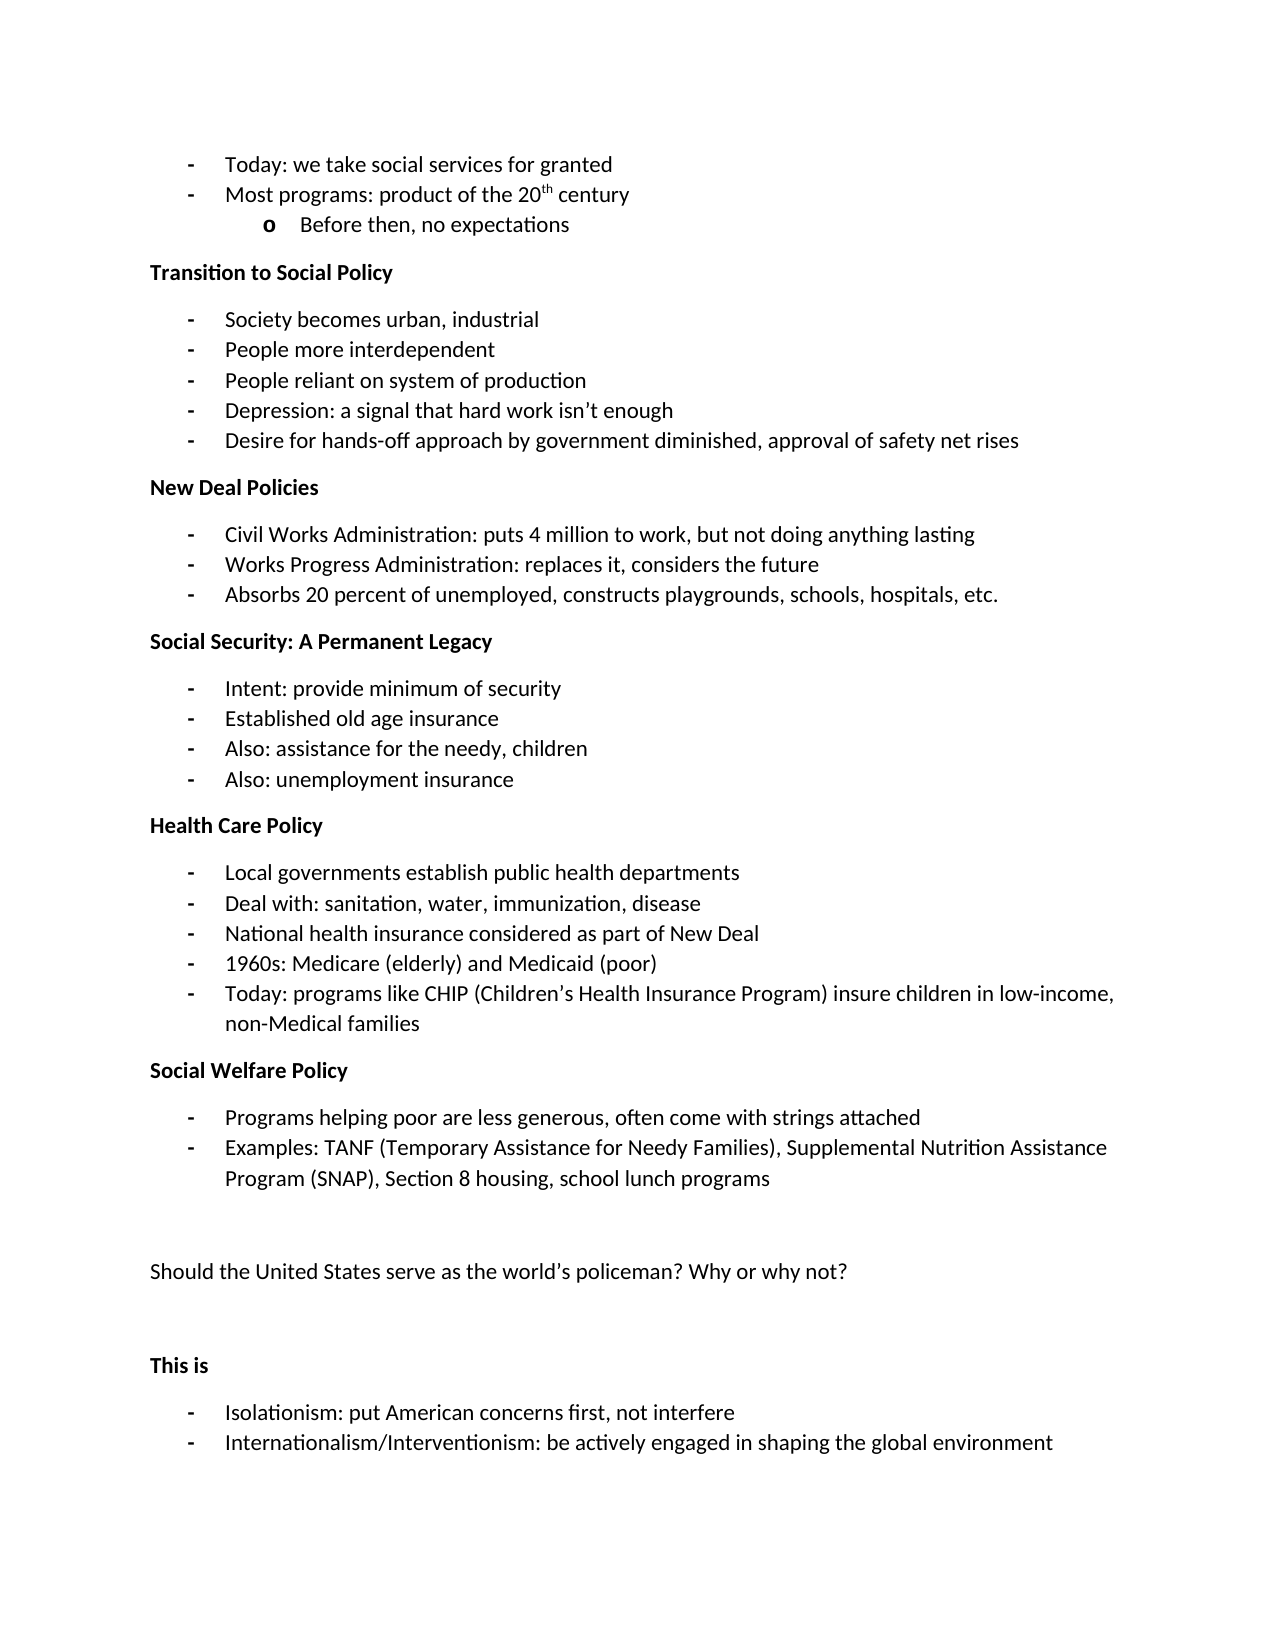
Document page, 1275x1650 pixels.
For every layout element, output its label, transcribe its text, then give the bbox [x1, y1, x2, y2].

list Civil Works Administration: puts 4 million to work, but not doing anything lasting [187, 520, 1125, 548]
text Health Care Policy [150, 812, 1125, 840]
list Absorbs 20 percent of unemployed, constructs playgrounds, schools, hospitals, etc. [187, 580, 1125, 608]
list Established old age insurance [187, 704, 1125, 732]
list Isolationism: put American concerns first, not interfere [187, 1398, 1125, 1426]
list Before then, no expectations [262, 210, 1125, 239]
text Transition to Social Policy [150, 258, 1125, 287]
list Also: assistance for the needy, children [187, 734, 1125, 763]
text Social Welfare Policy [150, 1056, 1125, 1084]
list National health insurance considered as part of New Deal [187, 919, 1125, 947]
list Deal with: sanitation, water, immunization, disease [187, 889, 1125, 917]
list Society becomes urban, industrial [187, 305, 1125, 333]
list Depression: a signal that hard work isn’t enough [187, 396, 1125, 424]
list Today: programs like CHIP (Children’s Health Insurance Program) insure children in low-income, non-Medical families [187, 979, 1125, 1038]
list Desire for hands-off approach by government diminished, approval of safety net rises [187, 426, 1125, 454]
list Local governments establish public health departments [187, 858, 1125, 887]
list Works Progress Administration: replaces it, considers the future [187, 550, 1125, 578]
text Should the United States serve as the world’s policeman? Why or why not? [150, 1257, 1125, 1286]
list Also: unemployment insurance [187, 765, 1125, 793]
text New Deal Policies [150, 473, 1125, 501]
list Examples: TANF (Temporary Assistance for Needy Families), Supplemental Nutrition Assistance Program (SNAP), Section 8 housing, school lunch programs [187, 1133, 1125, 1192]
list Internationalism/Interventionism: be actively engaged in shaping the global environment [187, 1428, 1125, 1456]
text Social Security: A Permanent Legacy [150, 627, 1125, 655]
list Most programs: product of the 20th century [187, 180, 1125, 208]
list Today: we take social services for granted [187, 150, 1125, 178]
list Programs helping poor are less generous, often come with strings attached [187, 1103, 1125, 1131]
list People more interdependent [187, 336, 1125, 364]
list 1960s: Medicare (elderly) and Medicaid (poor) [187, 949, 1125, 977]
text This is [150, 1351, 1125, 1379]
list People reliant on system of production [187, 366, 1125, 394]
list Intent: provide minimum of security [187, 674, 1125, 702]
